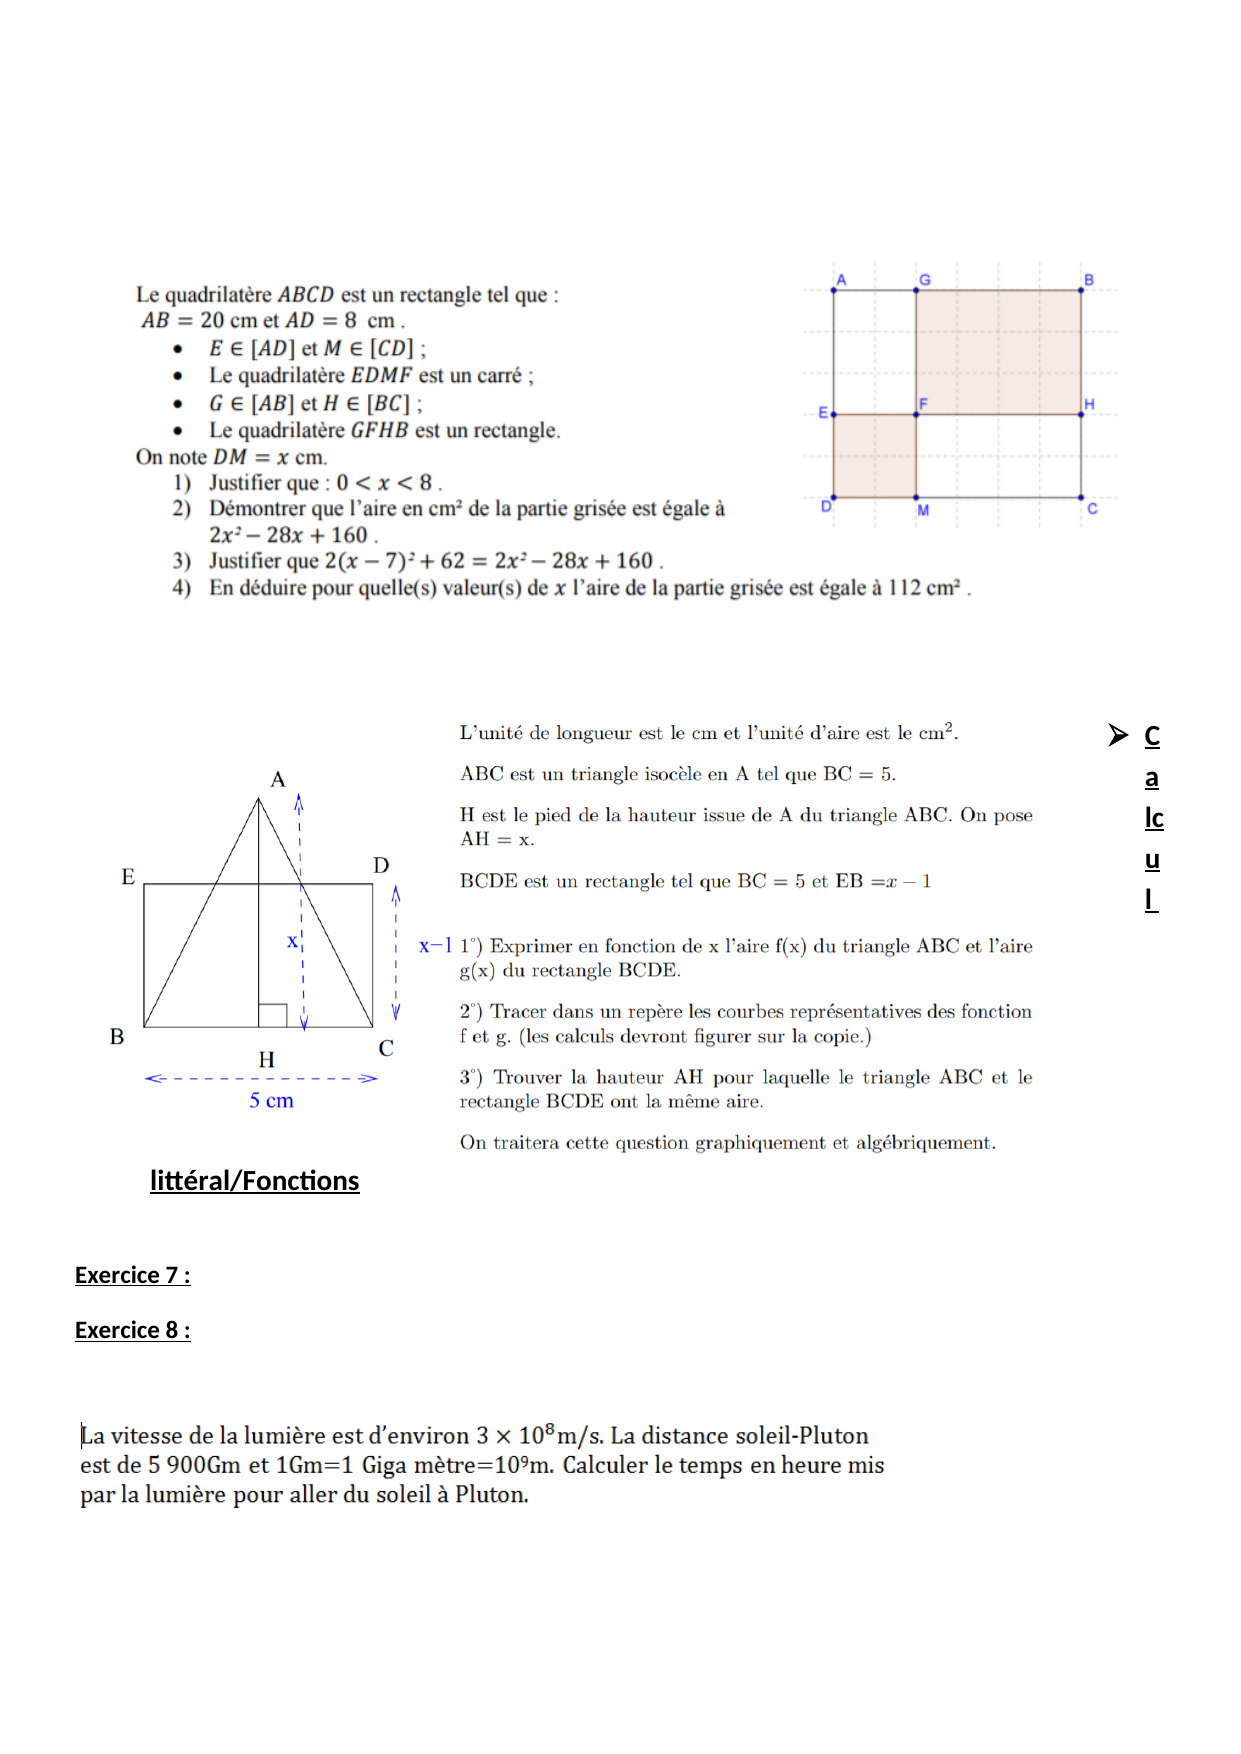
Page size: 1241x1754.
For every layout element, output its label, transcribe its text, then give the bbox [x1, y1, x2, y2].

text Exercice 7 : [75, 1224, 1165, 1289]
text Exercice 8 : [75, 1315, 1165, 1345]
picture [81, 1422, 902, 1517]
picture [116, 248, 1139, 625]
picture [71, 700, 1051, 1162]
